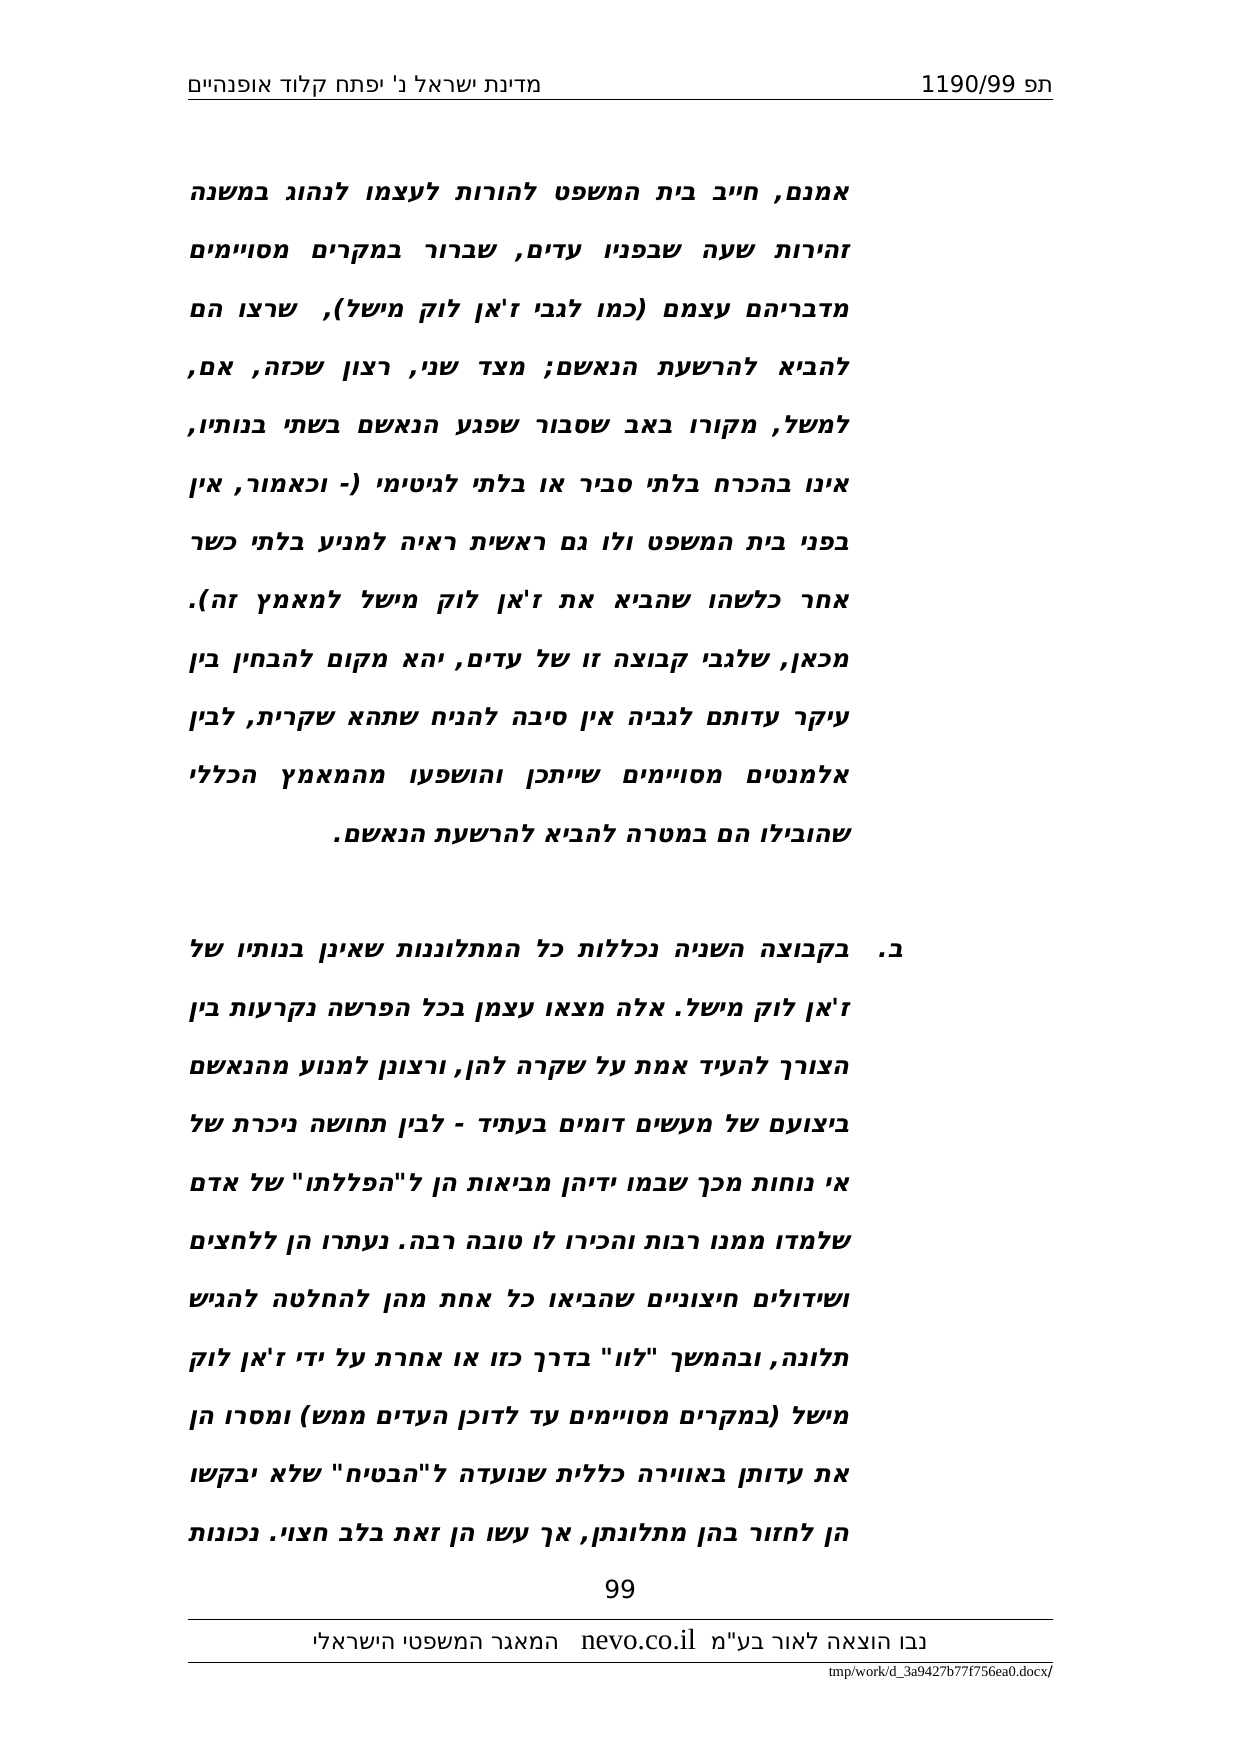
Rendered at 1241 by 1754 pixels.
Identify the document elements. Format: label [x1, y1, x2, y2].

text [187, 177, 903, 848]
text [187, 935, 903, 1547]
